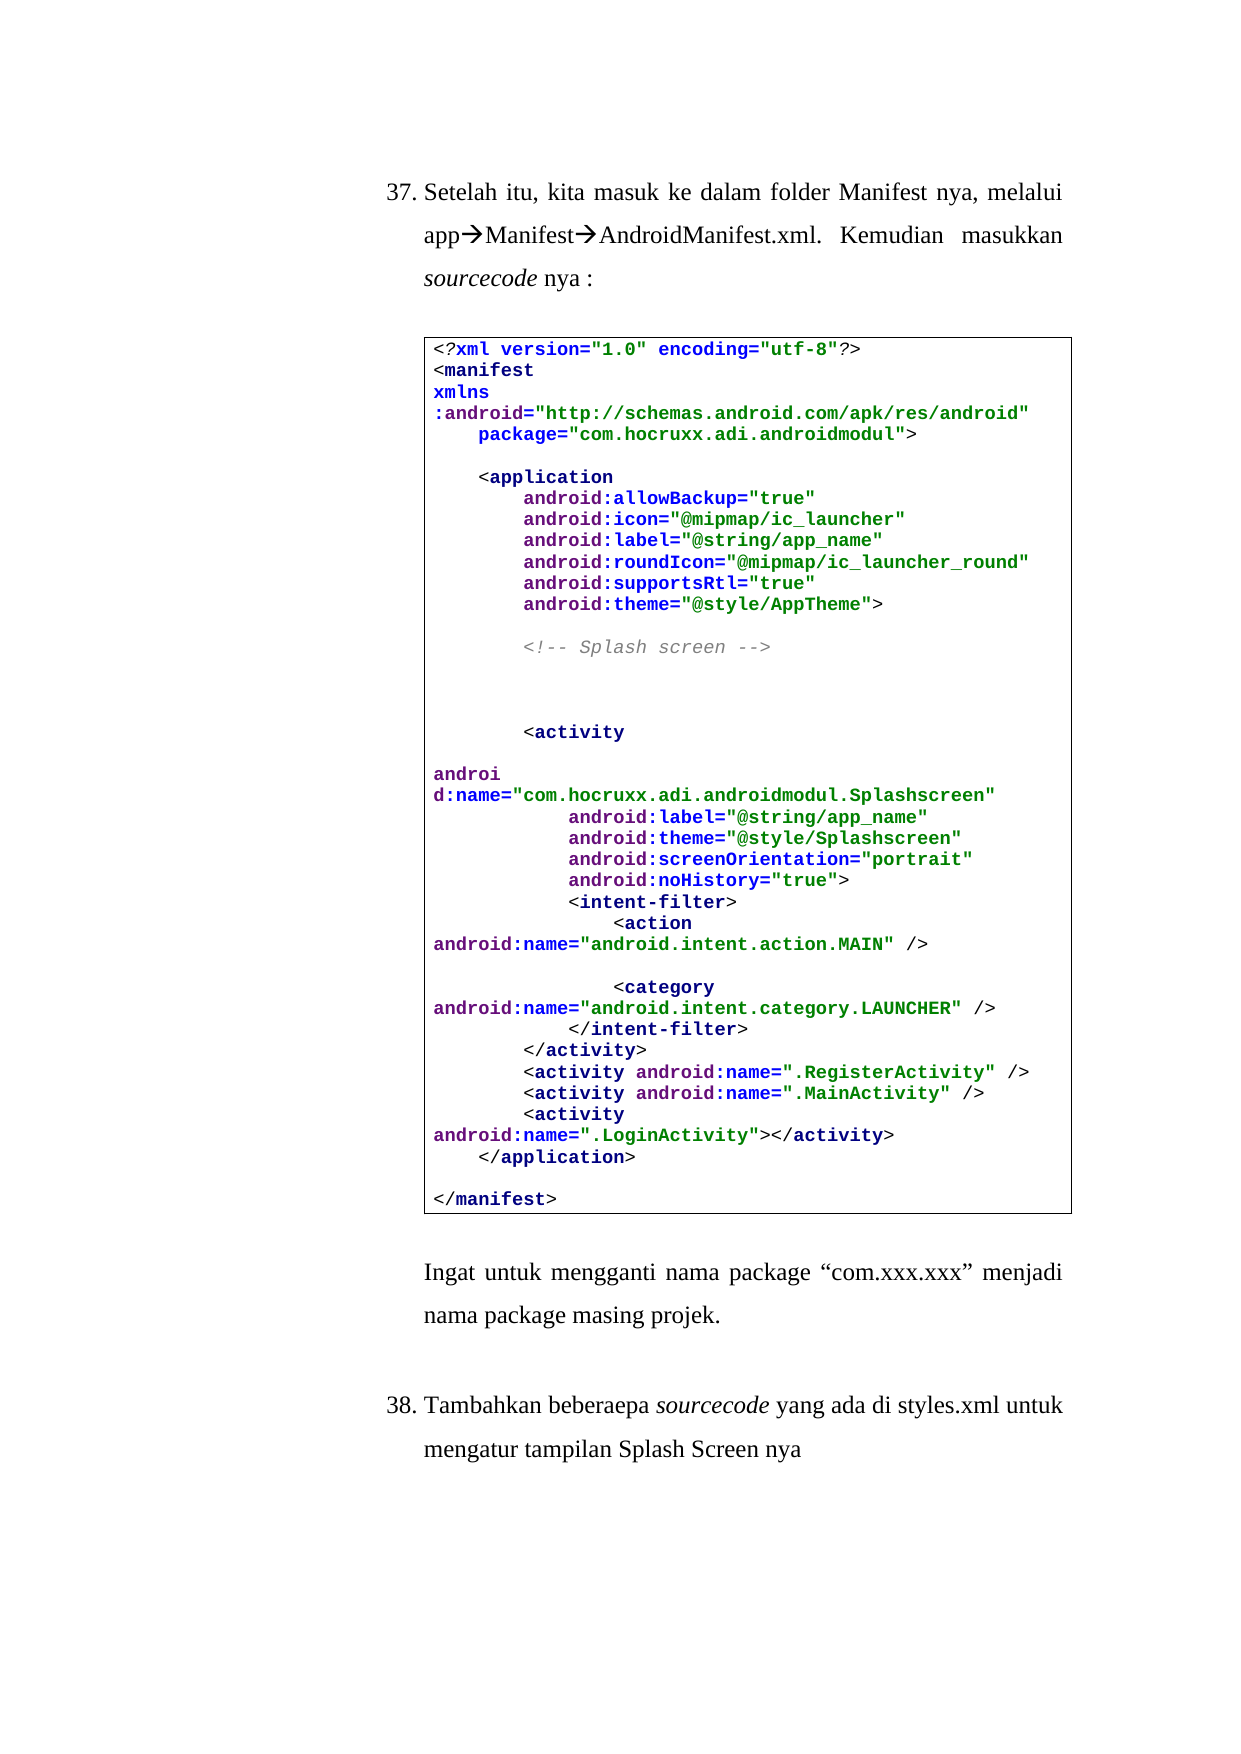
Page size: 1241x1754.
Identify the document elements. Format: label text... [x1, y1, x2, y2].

text Ingat untuk mengganti nama package “com.xxx.xxx” menjadi nama package masing projek. [424, 1257, 1063, 1329]
list Setelah itu, kita masuk ke dalam folder Manifest nya, melalui appManifestAndroidManifest.xml. Kemudian masukkan sourcecode nya : [386, 177, 1063, 292]
text <?xml version="1.0" encoding="utf-8"?> <manifest xmlns:android="http://schemas.android.com/apk/res/android" package="com.hocruxx.adi.androidmodul"> <application android:allowBackup="true" android:icon="@mipmap/ic_launcher" android:label="@string/app_name" android:roundIcon="@mipmap/ic_launcher_round" android:supportsRtl="true" android:theme="@style/AppTheme"> <!-- Splash screen --> <activity android:name="com.hocruxx.adi.androidmodul.Splashscreen" android:label="@string/app_name" android:theme="@style/Splashscreen" android:screenOrientation="portrait" android:noHistory="true"> <intent-filter> <action android:name="android.intent.action.MAIN" /> <category android:name="android.intent.category.LAUNCHER" /> </intent-filter> </activity> <activity android:name=".RegisterActivity" /> <activity android:name=".MainActivity" /> <activity android:name=".LoginActivity"></activity> </application> </manifest> [425, 338, 1071, 1213]
list Tambahkan beberaepa sourcecode yang ada di styles.xml untuk mengatur tampilan Splash Screen nya [386, 1391, 1063, 1462]
